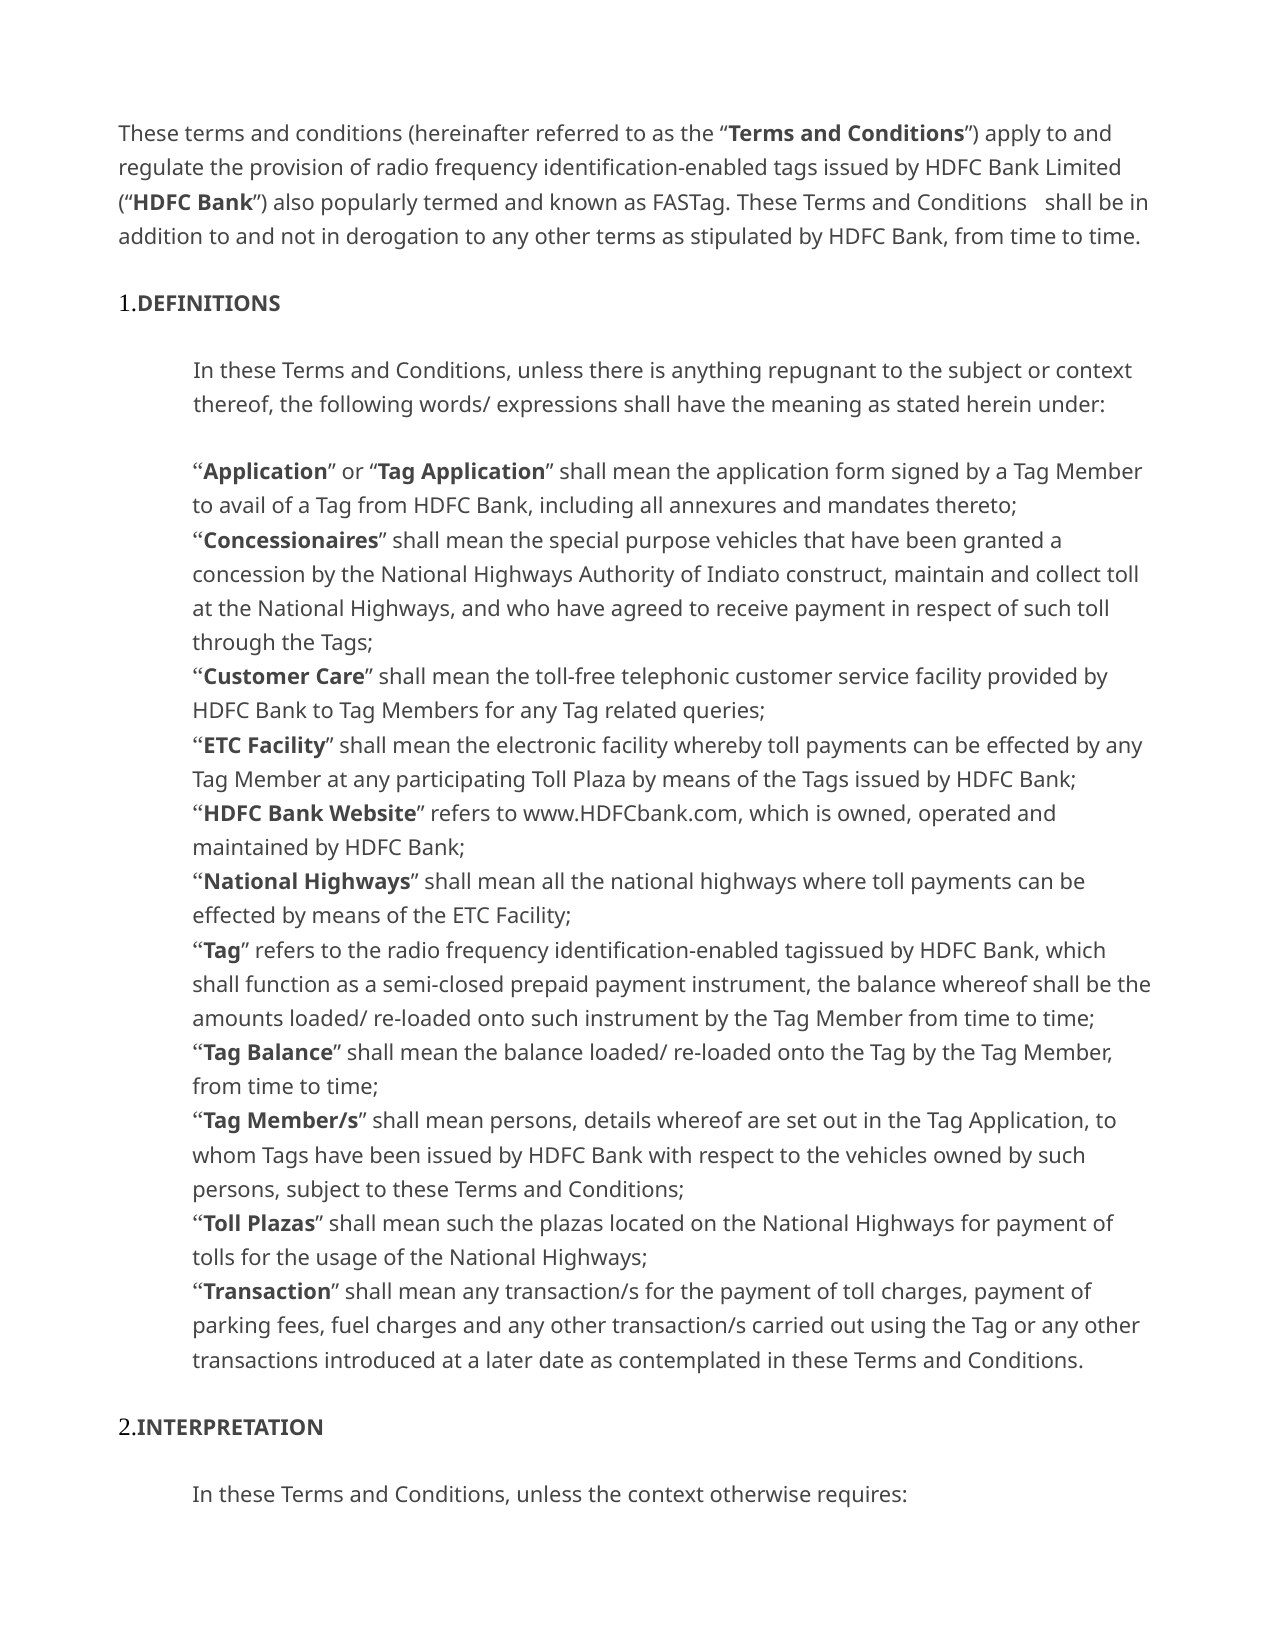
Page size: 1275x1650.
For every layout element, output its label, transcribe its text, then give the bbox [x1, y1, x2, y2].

text “Tag Member/s” shall mean persons, details whereof are set out in the Tag Application, to whom Tags have been issued by HDFC Bank with respect to the vehicles owned by such persons, subject to these Terms and Conditions; [192, 1106, 1157, 1204]
text “Tag Balance” shall mean the balance loaded/ re-loaded onto the Tag by the Tag Member, from time to time; [192, 1037, 1157, 1101]
text “Application” or “Tag Application” shall mean the application form signed by a Tag Member to avail of a Tag from HDFC Bank, including all annexures and mandates thereto; [192, 456, 1157, 520]
list INTERPRETATION [118, 1412, 1157, 1442]
text These terms and conditions (hereinafter referred to as the “Terms and Conditions”) apply to and regulate the provision of radio frequency identification-enabled tags issued by HDFC Bank Limited (“HDFC Bank”) also popularly termed and known as FASTag. These Terms and Conditions shall be in addition to and not in derogation to any other terms as stipulated by HDFC Bank, from time to time. [118, 118, 1157, 250]
text In these Terms and Conditions, unless the context otherwise requires: [192, 1479, 1157, 1509]
text “Transaction” shall mean any transaction/s for the payment of toll charges, payment of parking fees, fuel charges and any other transaction/s carried out using the Tag or any other transactions introduced at a later date as contemplated in these Terms and Conditions. [192, 1276, 1157, 1374]
text “National Highways” shall mean all the national highways where toll payments can be effected by means of the ETC Facility; [192, 866, 1157, 930]
text “Customer Care” shall mean the toll-free telephonic customer service facility provided by HDFC Bank to Tag Members for any Tag related queries; [192, 661, 1157, 725]
text In these Terms and Conditions, unless there is anything repugnant to the subject or context thereof, the following words/ expressions shall have the meaning as stated herein under: [193, 355, 1157, 419]
text “Tag” refers to the radio frequency identification-enabled tagissued by HDFC Bank, which shall function as a semi-closed prepaid payment instrument, the balance whereof shall be the amounts loaded/ re-loaded onto such instrument by the Tag Member from time to time; [192, 935, 1157, 1033]
text “Concessionaires” shall mean the special purpose vehicles that have been granted a concession by the National Highways Authority of Indiato construct, maintain and collect toll at the National Highways, and who have agreed to receive payment in respect of such toll through the Tags; [192, 525, 1157, 657]
text “Toll Plazas” shall mean such the plazas located on the National Highways for payment of tolls for the usage of the National Highways; [192, 1208, 1157, 1272]
text “ETC Facility” shall mean the electronic facility whereby toll payments can be effected by any Tag Member at any participating Toll Plaza by means of the Tags issued by HDFC Bank; [192, 730, 1157, 794]
list DEFINITIONS [118, 288, 1157, 318]
text “HDFC Bank Website” refers to www.HDFCbank.com, which is owned, operated and maintained by HDFC Bank; [192, 798, 1157, 862]
